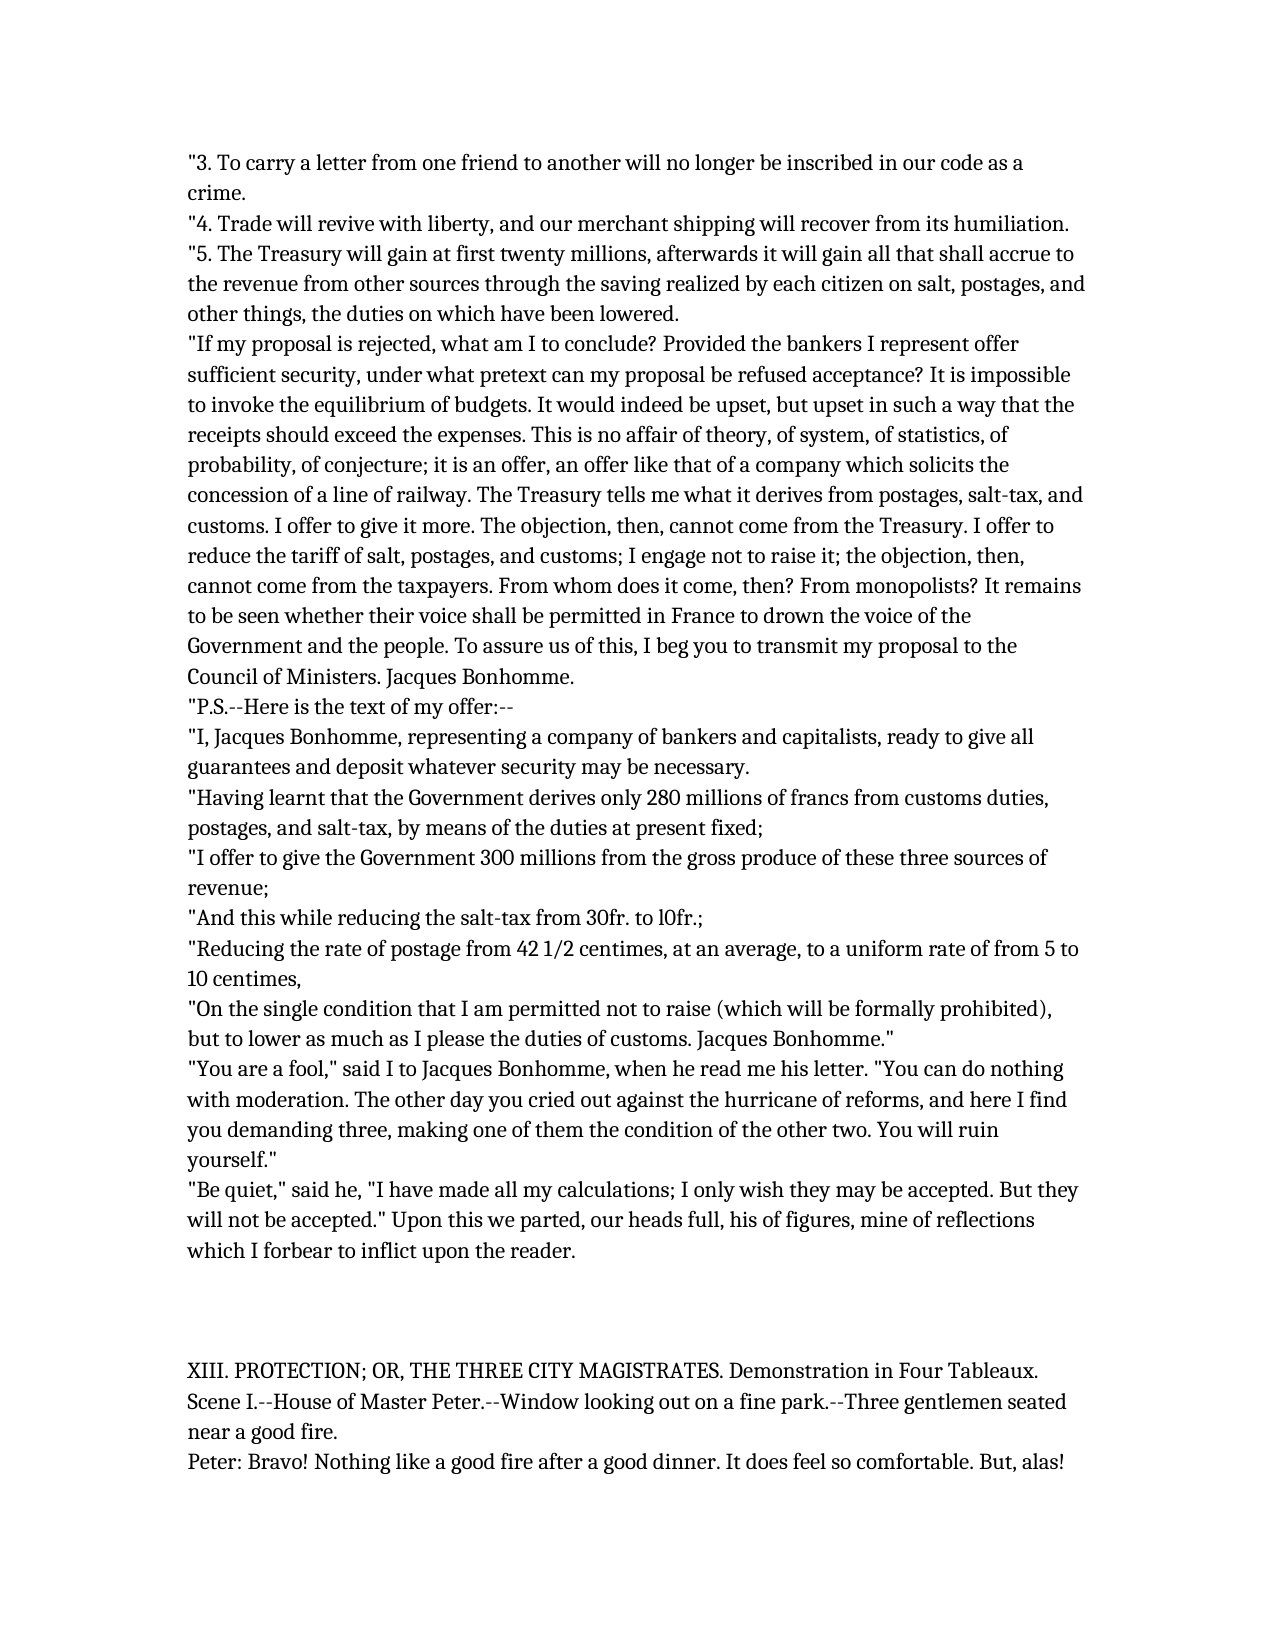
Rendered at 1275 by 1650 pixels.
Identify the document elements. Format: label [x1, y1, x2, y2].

text [187, 150, 1087, 1475]
